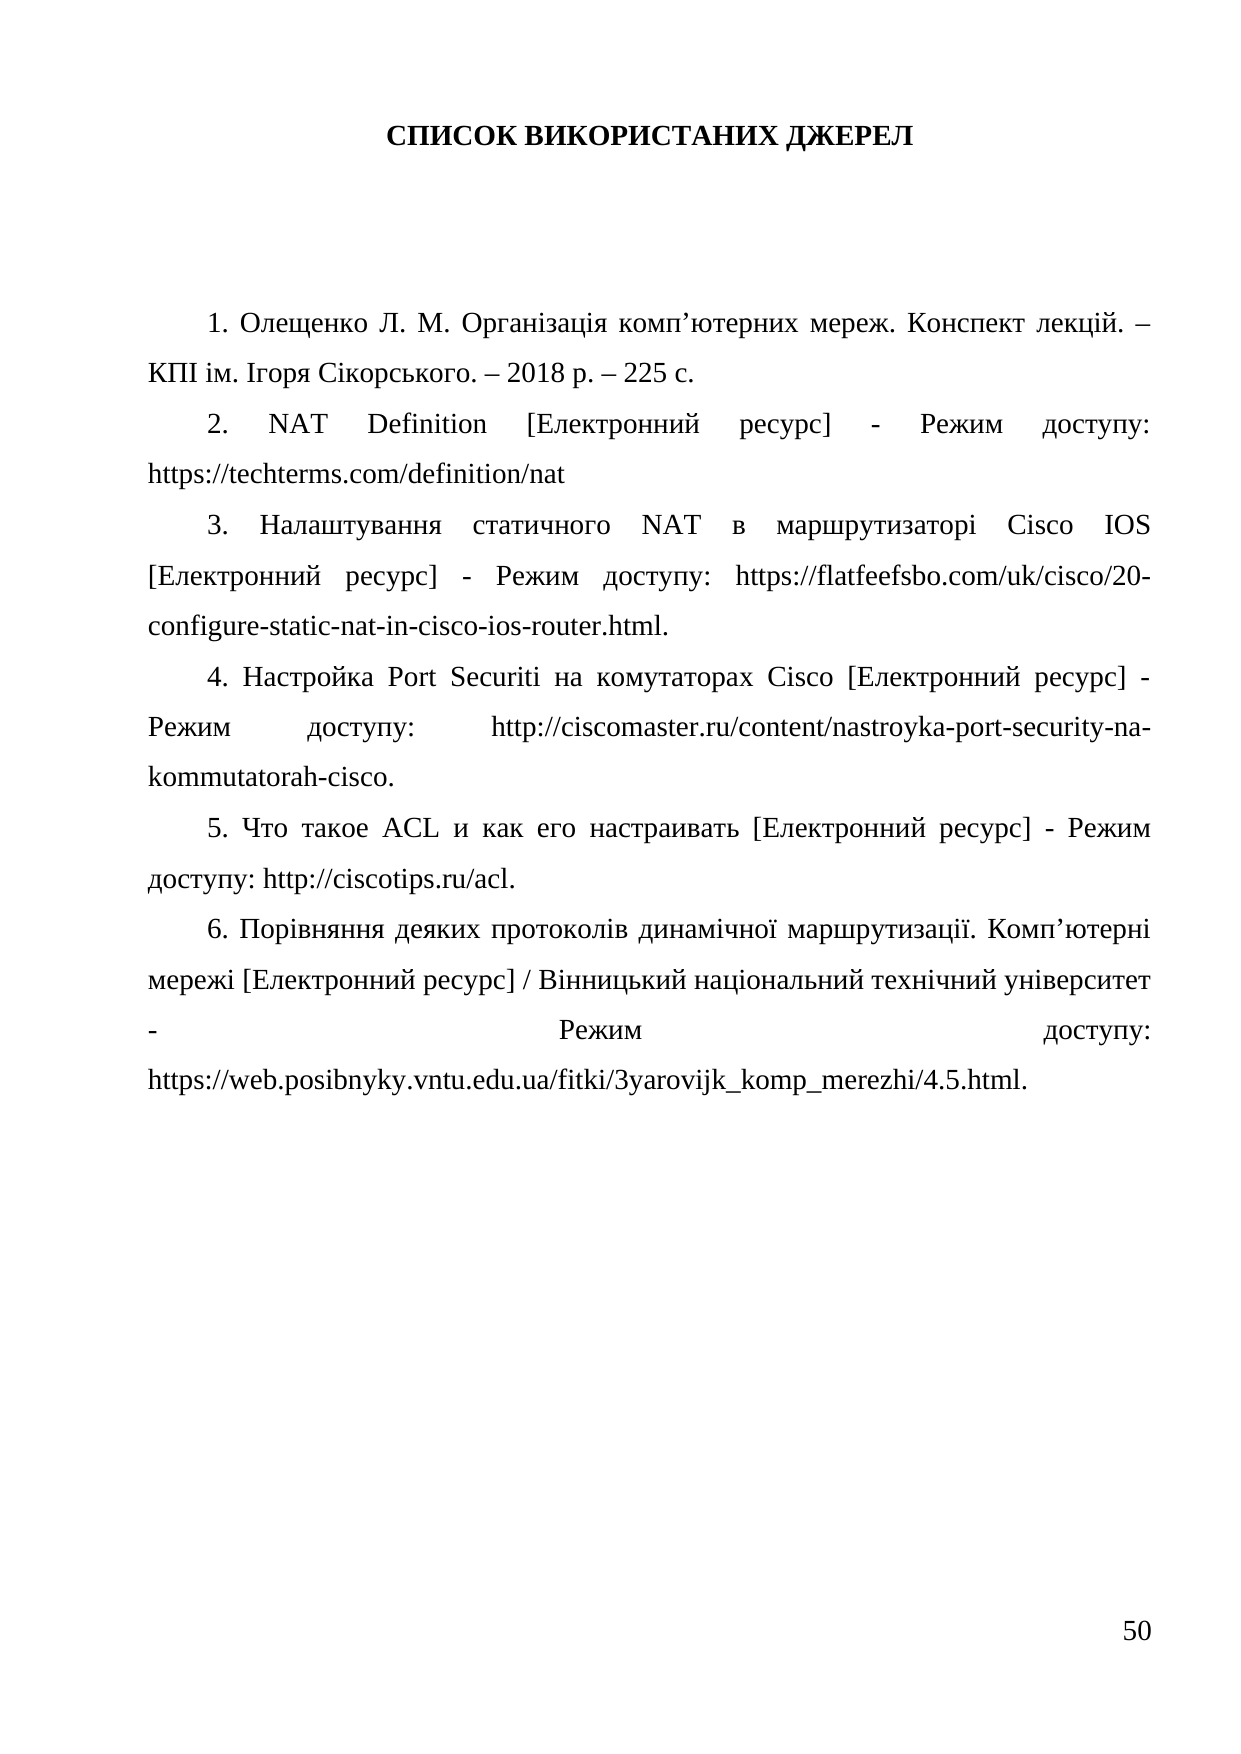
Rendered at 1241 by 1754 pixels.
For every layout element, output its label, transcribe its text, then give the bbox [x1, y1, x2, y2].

text 1. Олещенко Л. М. Організація комп’ютерних мереж. Конспект лекцій. – КПІ ім. Ігоря Сікорського. – 2018 р. – 225 с. [148, 305, 1152, 389]
text 3. Налаштування статичного NAT в маршрутизаторі Cisco IOS [Електронний ресурс] - Режим доступу: https://flatfeefsbo.com/uk/cisco/20-configure-static-nat-in-cisco-ios-router.html. [148, 507, 1152, 642]
text 6. Порівняння деяких протоколів динамічної маршрутизації. Комп’ютерні мережі [Електронний ресурс] / Вінницький національний технічний університет - Режим доступу: https://web.posibnyky.vntu.edu.ua/fitki/3yarovijk_komp_merezhi/4.5.html. [148, 912, 1152, 1096]
text 2. NAT Definition [Електронний ресурс] - Режим доступу: https://techterms.com/definition/nat [148, 406, 1152, 490]
text 5. Что такое ACL и как его настраивать [Електронний ресурс] - Режим доступу: http://ciscotips.ru/acl. [148, 810, 1152, 894]
text СПИСОК ВИКОРИСТАНИХ ДЖЕРЕЛ [148, 118, 1152, 152]
text 4. Настройка Port Securiti на комутаторах Cisco [Електронний ресурс] - Режим доступу: http://ciscomaster.ru/content/nastroyka-port-security-na-kommutatorah-cisco. [148, 659, 1152, 793]
